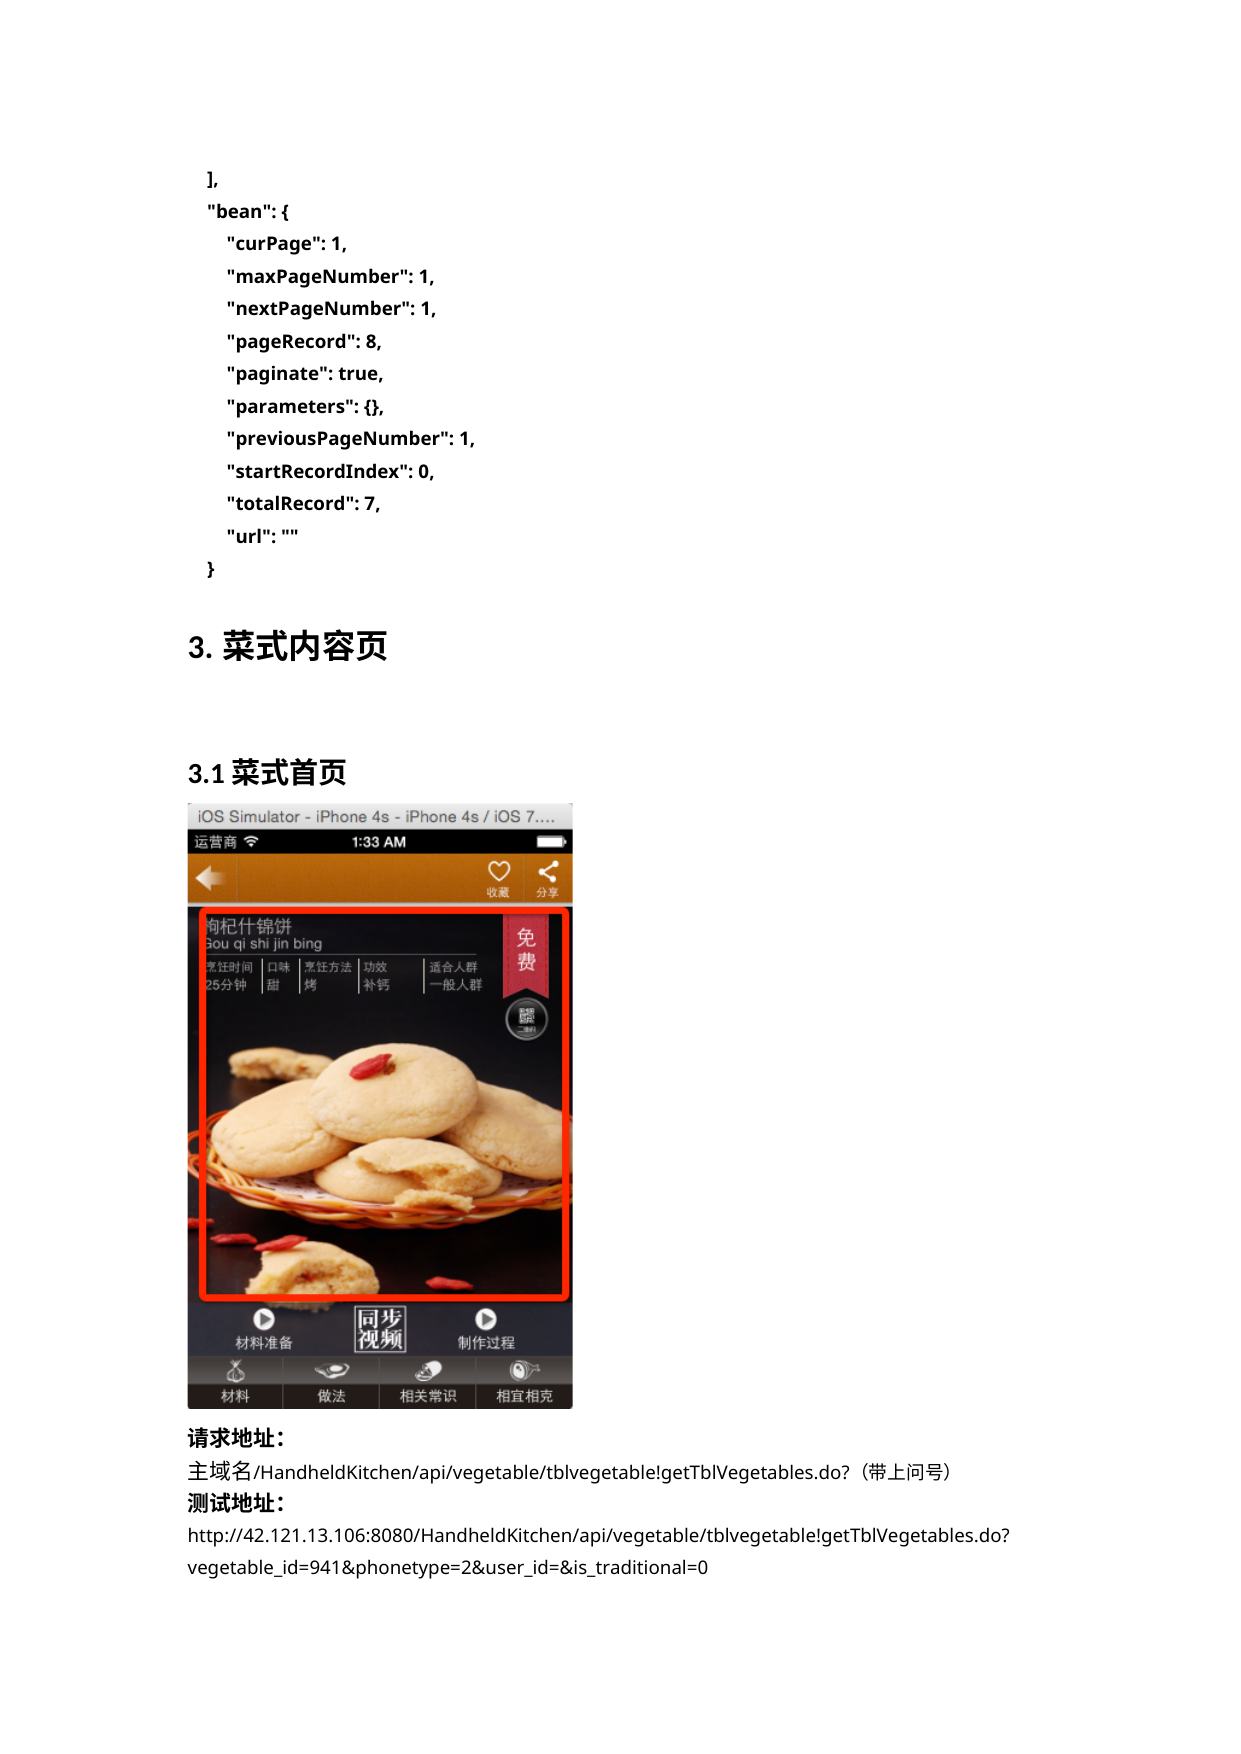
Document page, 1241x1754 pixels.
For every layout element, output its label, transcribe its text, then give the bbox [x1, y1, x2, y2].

text "startRecordIndex": 0, [187, 454, 1053, 487]
text "totalRecord": 7, [187, 487, 1053, 519]
text } [187, 552, 1053, 584]
text "url": "" [187, 519, 1053, 552]
text 测试地址： [187, 1486, 1053, 1518]
text "bean": { [187, 194, 1053, 227]
text http://42.121.13.106:8080/HandheldKitchen/api/vegetable/tblvegetable!getTblVegetables.do?vegetable_id=941&phonetype=2&user_id=&is_traditional=0 [187, 1518, 1053, 1583]
text "curPage": 1, [187, 227, 1053, 259]
text "parameters": {}, [187, 389, 1053, 422]
text "maxPageNumber": 1, [187, 259, 1053, 292]
text "paginate": true, [187, 357, 1053, 389]
text "previousPageNumber": 1, [187, 422, 1053, 454]
text "pageRecord": 8, [187, 324, 1053, 357]
text 3.1菜式首页 [187, 738, 1053, 803]
picture [187, 803, 573, 1409]
text "nextPageNumber": 1, [187, 292, 1053, 324]
text 请求地址： [187, 1421, 1053, 1453]
text ], [187, 162, 1053, 194]
subtitle 3. 菜式内容页 [187, 612, 1053, 677]
text 主域名/HandheldKitchen/api/vegetable/tblvegetable!getTblVegetables.do?（带上问号） [187, 1453, 1053, 1486]
